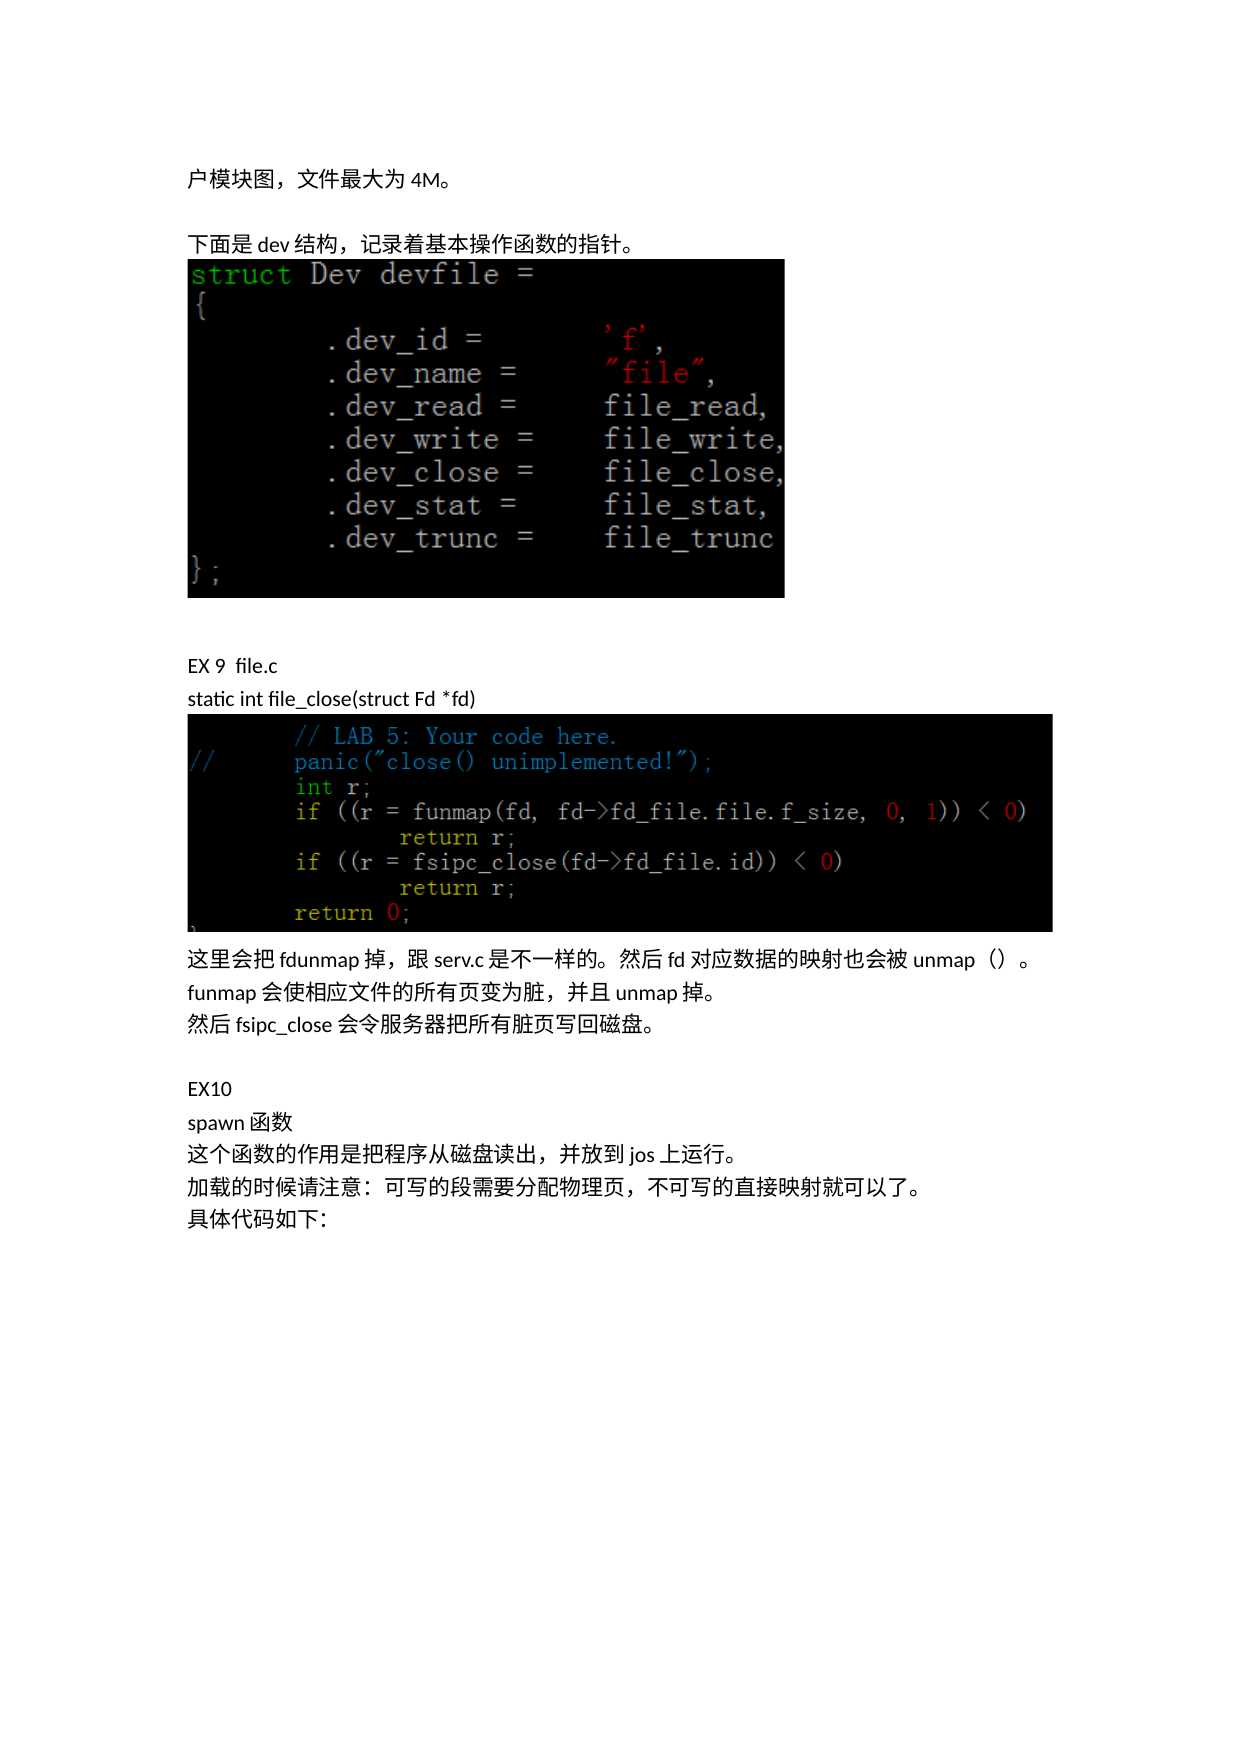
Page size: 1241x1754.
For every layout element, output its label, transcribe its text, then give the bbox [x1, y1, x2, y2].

picture [187, 259, 785, 598]
text 这个函数的作用是把程序从磁盘读出，并放到jos上运行。 [187, 1137, 1053, 1169]
text 这里会把fdunmap掉，跟serv.c是不一样的。然后fd对应数据的映射也会被unmap（）。 [187, 942, 1053, 974]
text 加载的时候请注意：可写的段需要分配物理页，不可写的直接映射就可以了。 [187, 1169, 1053, 1202]
text 具体代码如下： [187, 1202, 1053, 1234]
text static int file_close(struct Fd *fd) [187, 682, 1053, 714]
picture [187, 714, 1053, 932]
text 下面是dev结构，记录着基本操作函数的指针。 [187, 227, 1053, 259]
text EX10 [187, 1072, 1053, 1104]
text EX 9 file.c [187, 649, 1053, 682]
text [187, 162, 1053, 194]
text funmap会使相应文件的所有页变为脏，并且unmap掉。 [187, 974, 1053, 1007]
text 然后fsipc_close会令服务器把所有脏页写回磁盘。 [187, 1007, 1053, 1039]
text spawn函数 [187, 1104, 1053, 1137]
